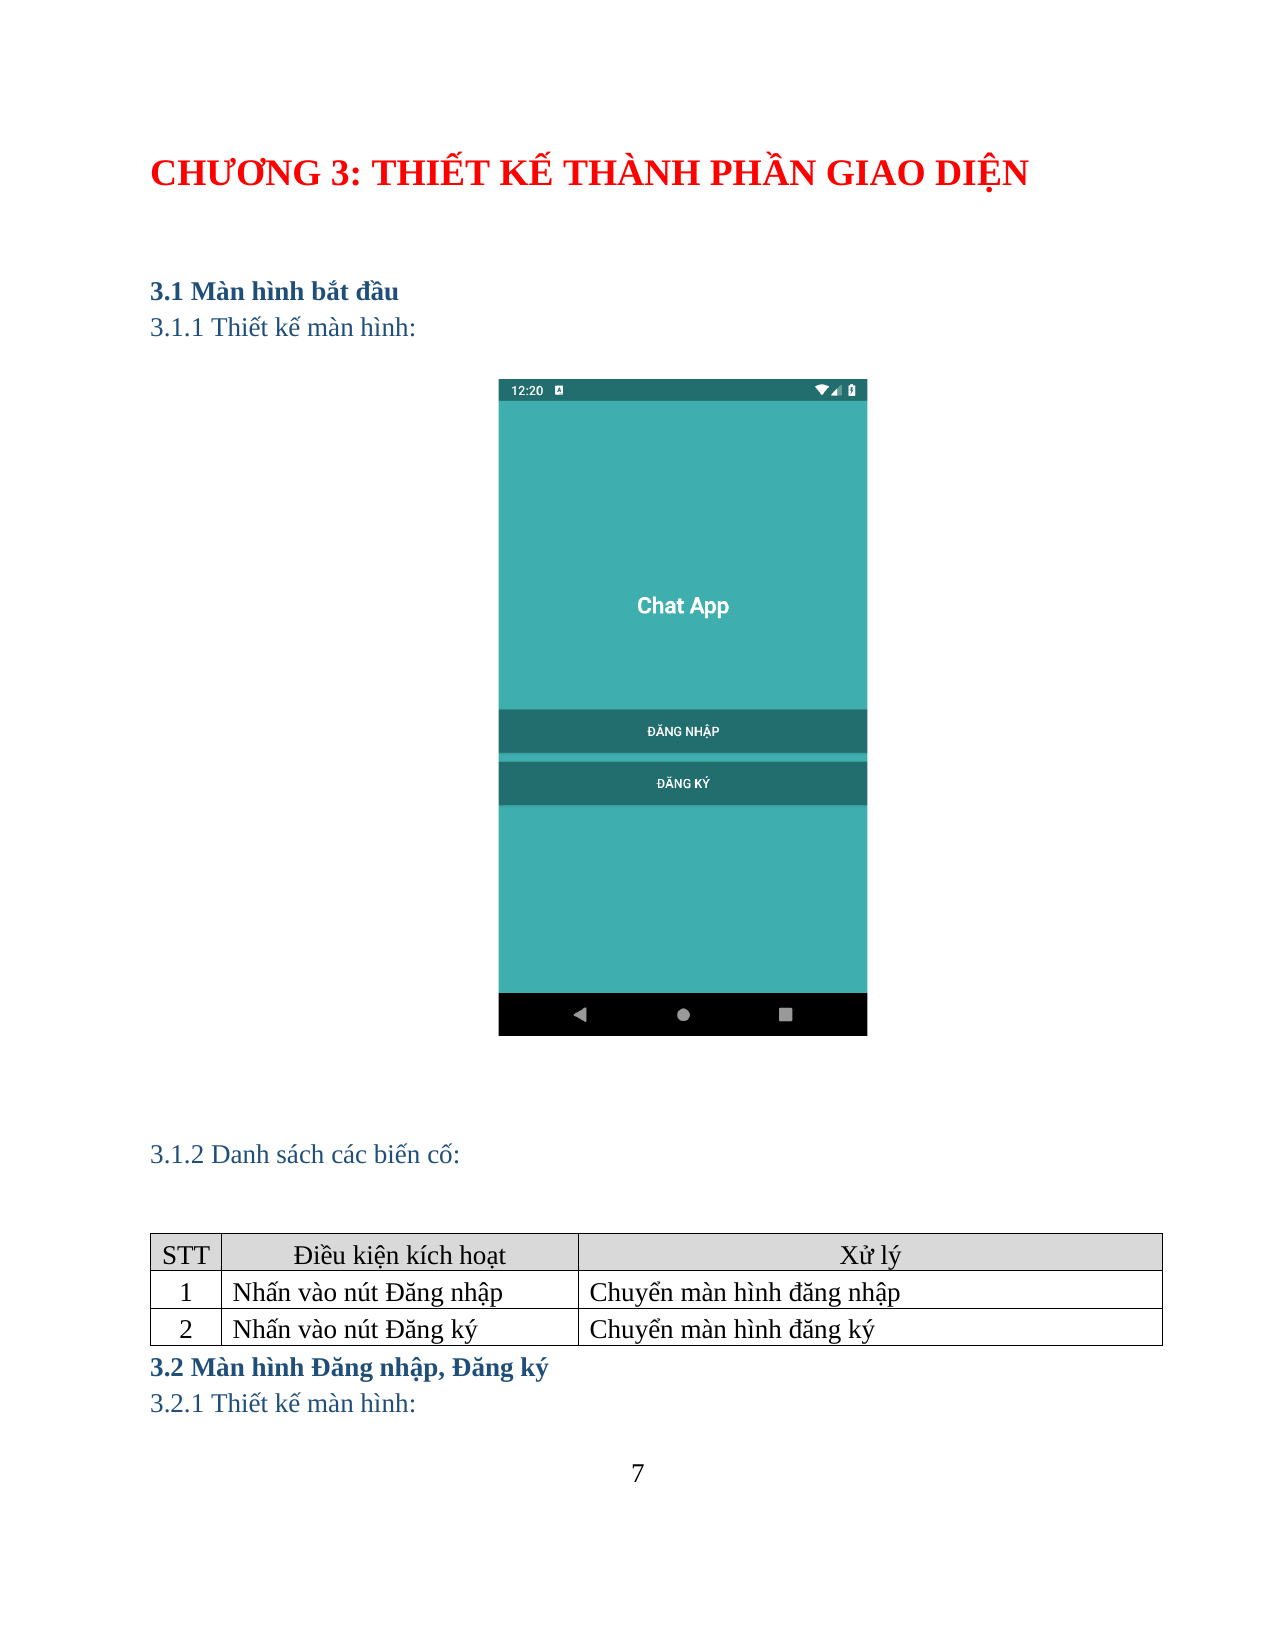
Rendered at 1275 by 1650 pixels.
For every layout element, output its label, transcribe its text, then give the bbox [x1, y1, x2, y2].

subtitle 3.1 Màn hình bắt đầu [150, 275, 1125, 306]
subtitle CHƯƠNG 3: THIẾT KẾ THÀNH PHẦN GIAO DIỆN [150, 150, 1125, 193]
table_cell Chuyển màn hình đăng ký [579, 1309, 1162, 1345]
table_cell Nhấn vào nút Đăng ký [222, 1309, 578, 1345]
table_header STT [151, 1234, 221, 1270]
subtitle 3.1.1 Thiết kế màn hình: [150, 311, 1125, 343]
subtitle 3.2 Màn hình Đăng nhập, Đăng ký [150, 1351, 1125, 1382]
picture [498, 379, 868, 1036]
table_cell 2 [151, 1309, 221, 1345]
subtitle 3.1.2 Danh sách các biến cố: [150, 1138, 1125, 1169]
table_header Xử lý [579, 1234, 1162, 1270]
table_header Điều kiện kích hoạt [222, 1234, 578, 1270]
table_cell Nhấn vào nút Đăng nhập [222, 1271, 578, 1308]
table_cell 1 [151, 1271, 221, 1308]
subtitle 3.2.1 Thiết kế màn hình: [150, 1387, 1125, 1418]
table_cell Chuyển màn hình đăng nhập [579, 1271, 1162, 1308]
